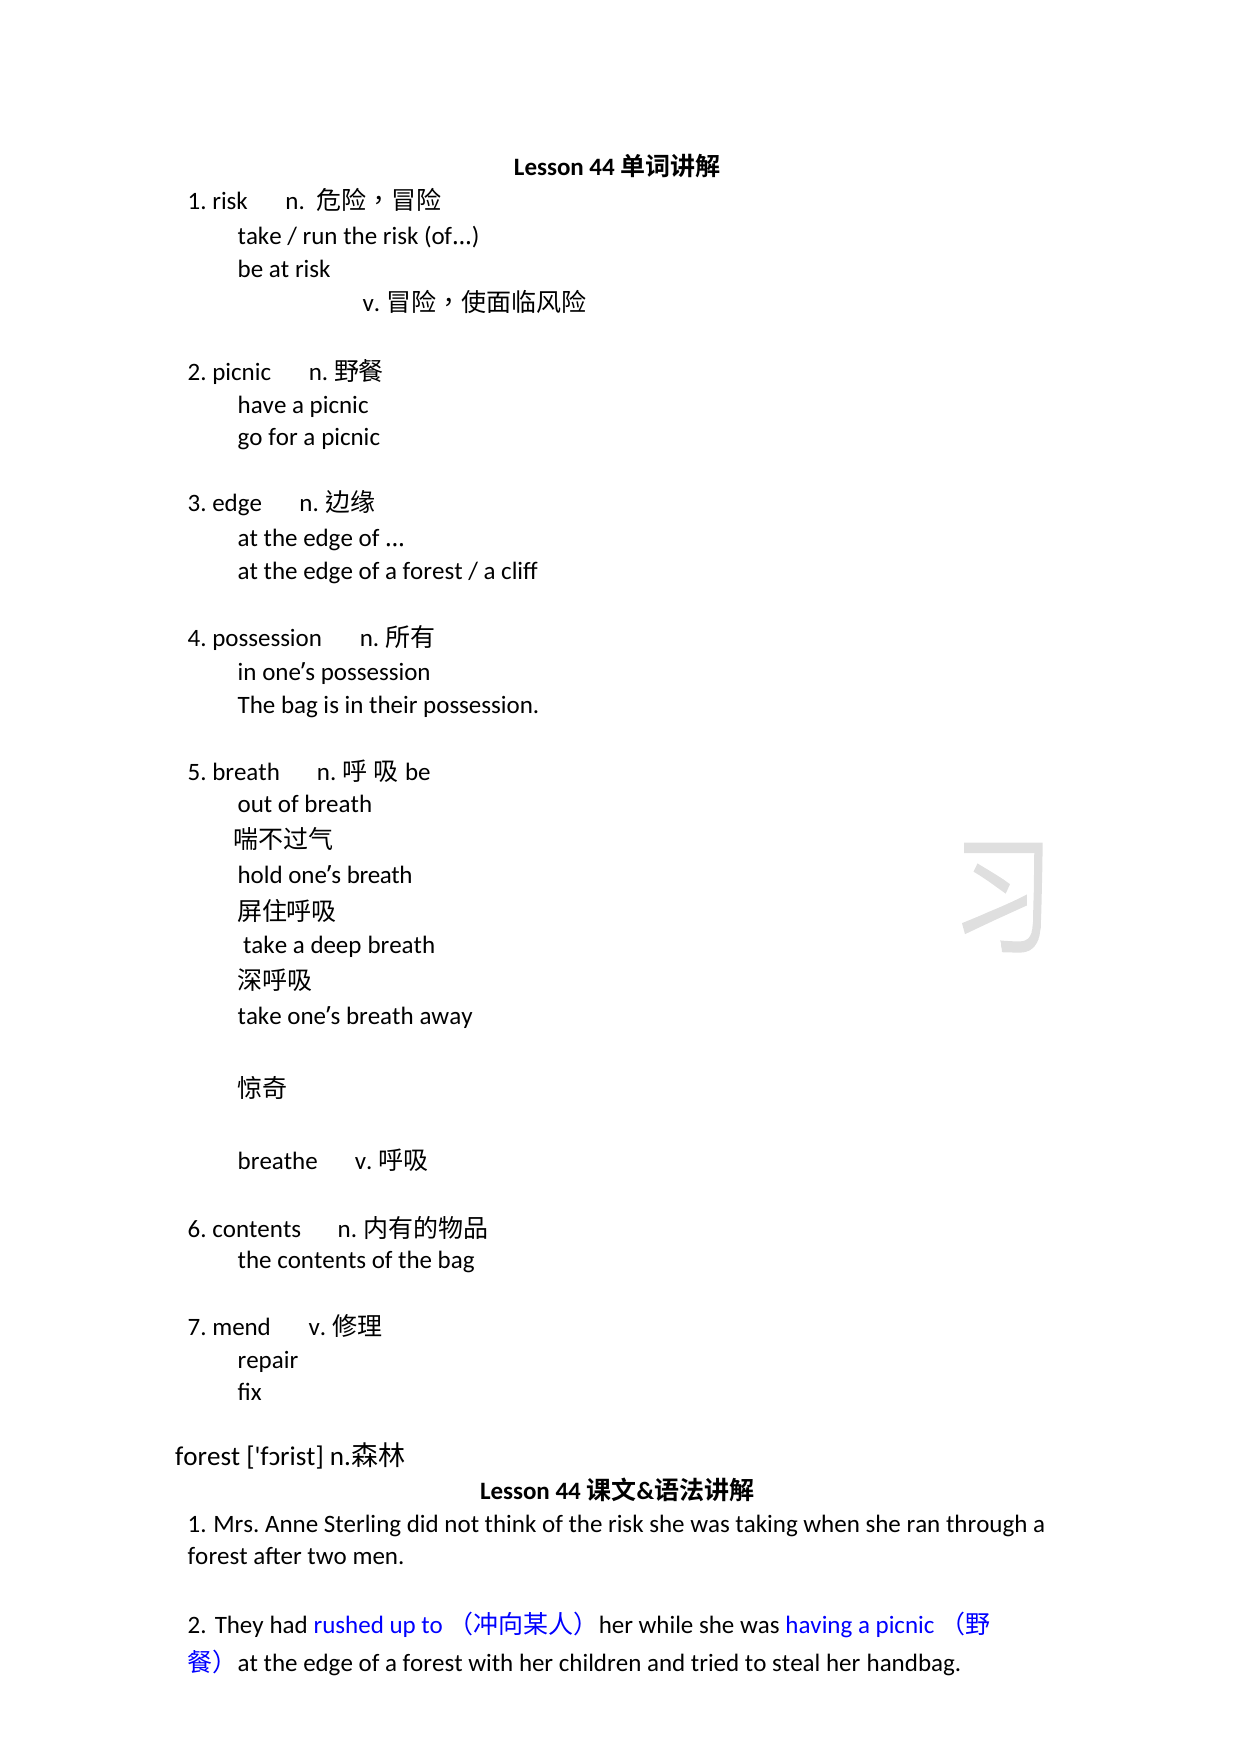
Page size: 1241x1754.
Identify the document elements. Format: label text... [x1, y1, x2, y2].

list 屏住呼吸 [237, 892, 435, 928]
list Mrs. Anne Sterling did not think of the risk she was taking when she ran through a forest after two men. [187, 1508, 1056, 1570]
text the contents of the bag [237, 1245, 1067, 1275]
list picnic n. 野餐have a picnic go for a picnic [187, 353, 391, 451]
list 喘不过气 [187, 819, 435, 856]
list They had rushed up to （冲向某人）her while she was having a picnic （野餐）at the edge of a forest with her children and tried to steal her handbag. [187, 1605, 1056, 1679]
list edge n. 边缘 [187, 485, 1067, 519]
list contents n. 内有的物品 [187, 1212, 1067, 1243]
text The bag is in their possession. [237, 689, 1067, 719]
list possession n. 所有 [187, 619, 1067, 653]
subtitle Lesson 44 课文&语法讲解 [480, 1473, 1067, 1507]
text in one’s possession [237, 654, 1067, 688]
subtitle Lesson 44 单词讲解 [514, 148, 1067, 182]
list take a deep breath [237, 929, 435, 959]
list breath n. 呼 吸 be out of breath [187, 753, 435, 818]
text forest ['fɔrist] n.森林 [175, 1439, 1067, 1473]
list hold one’s breath [237, 857, 435, 891]
text at the edge of … [237, 520, 1067, 554]
list 深呼吸 [237, 960, 435, 997]
list mend v. 修理 [187, 1309, 1067, 1343]
text breathe v. 呼吸 [237, 1142, 491, 1177]
list risk n. 危险，冒险take / run the risk (of…) be at risk [187, 183, 484, 283]
text v. 冒险，使面临风险 [362, 284, 1067, 318]
text take one’s breath away 惊奇 [237, 998, 491, 1105]
text repair fix [237, 1344, 300, 1407]
text at the edge of a forest / a cliff [237, 555, 1067, 585]
